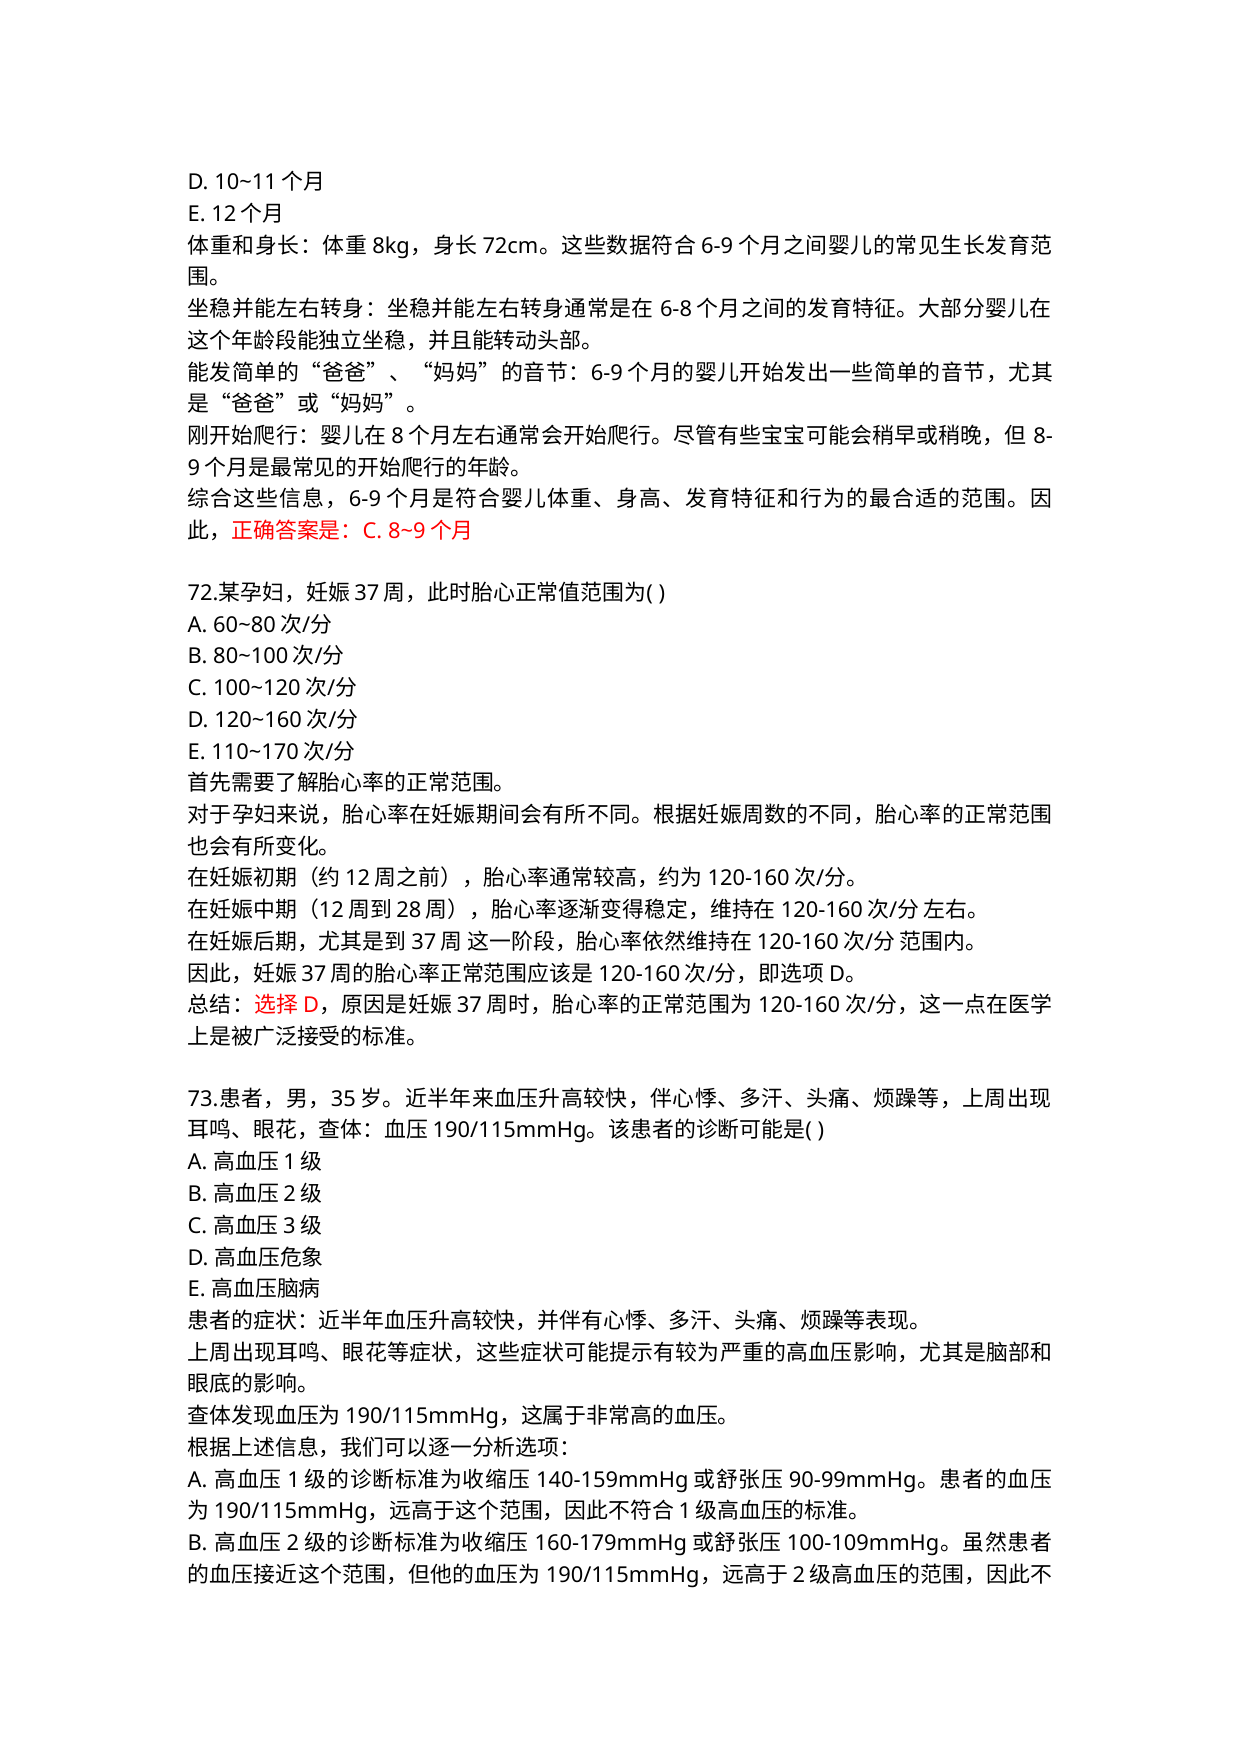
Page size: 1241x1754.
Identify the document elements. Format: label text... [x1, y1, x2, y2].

text A. 高血压1级 [187, 1144, 1053, 1176]
text D. 10~11个月 [179, 162, 1061, 196]
text E. 110~170次/分 [187, 734, 1053, 765]
text 患者的症状：近半年血压升高较快，并伴有心悸、多汗、头痛、烦躁等表现。 [187, 1303, 1053, 1335]
text 对于孕妇来说，胎心率在妊娠期间会有所不同。根据妊娠周数的不同，胎心率的正常范围也会有所变化。 [187, 797, 1053, 860]
text 因此，妊娠37周的胎心率正常范围应该是 120-160次/分，即选项 D。 [187, 956, 1053, 987]
text 坐稳并能左右转身：坐稳并能左右转身通常是在6-8个月之间的发育特征。大部分婴儿在这个年龄段能独立坐稳，并且能转动头部。 [187, 291, 1053, 354]
text E. 12个月 [187, 196, 1053, 228]
text D. 120~160次/分 [187, 702, 1053, 734]
text 73.患者，男，35岁。近半年来血压升高较快，伴心悸、多汗、头痛、烦躁等，上周出现耳鸣、眼花，查体：血压190/115mmHg。该患者的诊断可能是( ) [187, 1081, 1053, 1144]
text 在妊娠后期，尤其是到 37周 这一阶段，胎心率依然维持在 120-160次/分 范围内。 [187, 924, 1053, 956]
text 体重和身长：体重8kg，身长72cm。这些数据符合6-9个月之间婴儿的常见生长发育范围。 [187, 228, 1053, 291]
text C. 高血压3级 [187, 1208, 1053, 1239]
text A. 高血压1级的诊断标准为收缩压140-159mmHg或舒张压90-99mmHg。患者的血压为190/115mmHg，远高于这个范围，因此不符合1级高血压的标准。 [187, 1462, 1053, 1525]
text 在妊娠中期（12周到28周），胎心率逐渐变得稳定，维持在 120-160次/分 左右。 [187, 892, 1053, 924]
text 查体发现血压为190/115mmHg，这属于非常高的血压。 [187, 1398, 1053, 1430]
text 根据上述信息，我们可以逐一分析选项： [187, 1430, 1053, 1462]
text 在妊娠初期（约12周之前），胎心率通常较高，约为 120-160次/分。 [187, 860, 1053, 892]
text 刚开始爬行：婴儿在8个月左右通常会开始爬行。尽管有些宝宝可能会稍早或稍晚，但8-9个月是最常见的开始爬行的年龄。 [187, 418, 1053, 481]
text D. 高血压危象 [187, 1239, 1053, 1271]
text 总结：选择D，原因是妊娠37周时，胎心率的正常范围为 120-160次/分，这一点在医学上是被广泛接受的标准。 [187, 987, 1053, 1051]
text A. 60~80次/分 [187, 607, 1053, 638]
text 上周出现耳鸣、眼花等症状，这些症状可能提示有较为严重的高血压影响，尤其是脑部和眼底的影响。 [187, 1335, 1053, 1398]
text 能发简单的“爸爸”、“妈妈”的音节：6-9个月的婴儿开始发出一些简单的音节，尤其是“爸爸”或“妈妈”。 [187, 354, 1053, 418]
text E. 高血压脑病 [187, 1271, 1053, 1303]
text B. 80~100次/分 [187, 638, 1053, 670]
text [179, 1525, 1061, 1591]
text 72.某孕妇，妊娠37周，此时胎心正常值范围为( ) [187, 575, 1053, 607]
text B. 高血压2级 [187, 1176, 1053, 1208]
text C. 100~120次/分 [187, 670, 1053, 702]
text 综合这些信息，6-9个月是符合婴儿体重、身高、发育特征和行为的最合适的范围。因此，正确答案是：C. 8~9个月 [187, 481, 1053, 545]
text 首先需要了解胎心率的正常范围。 [187, 765, 1053, 797]
